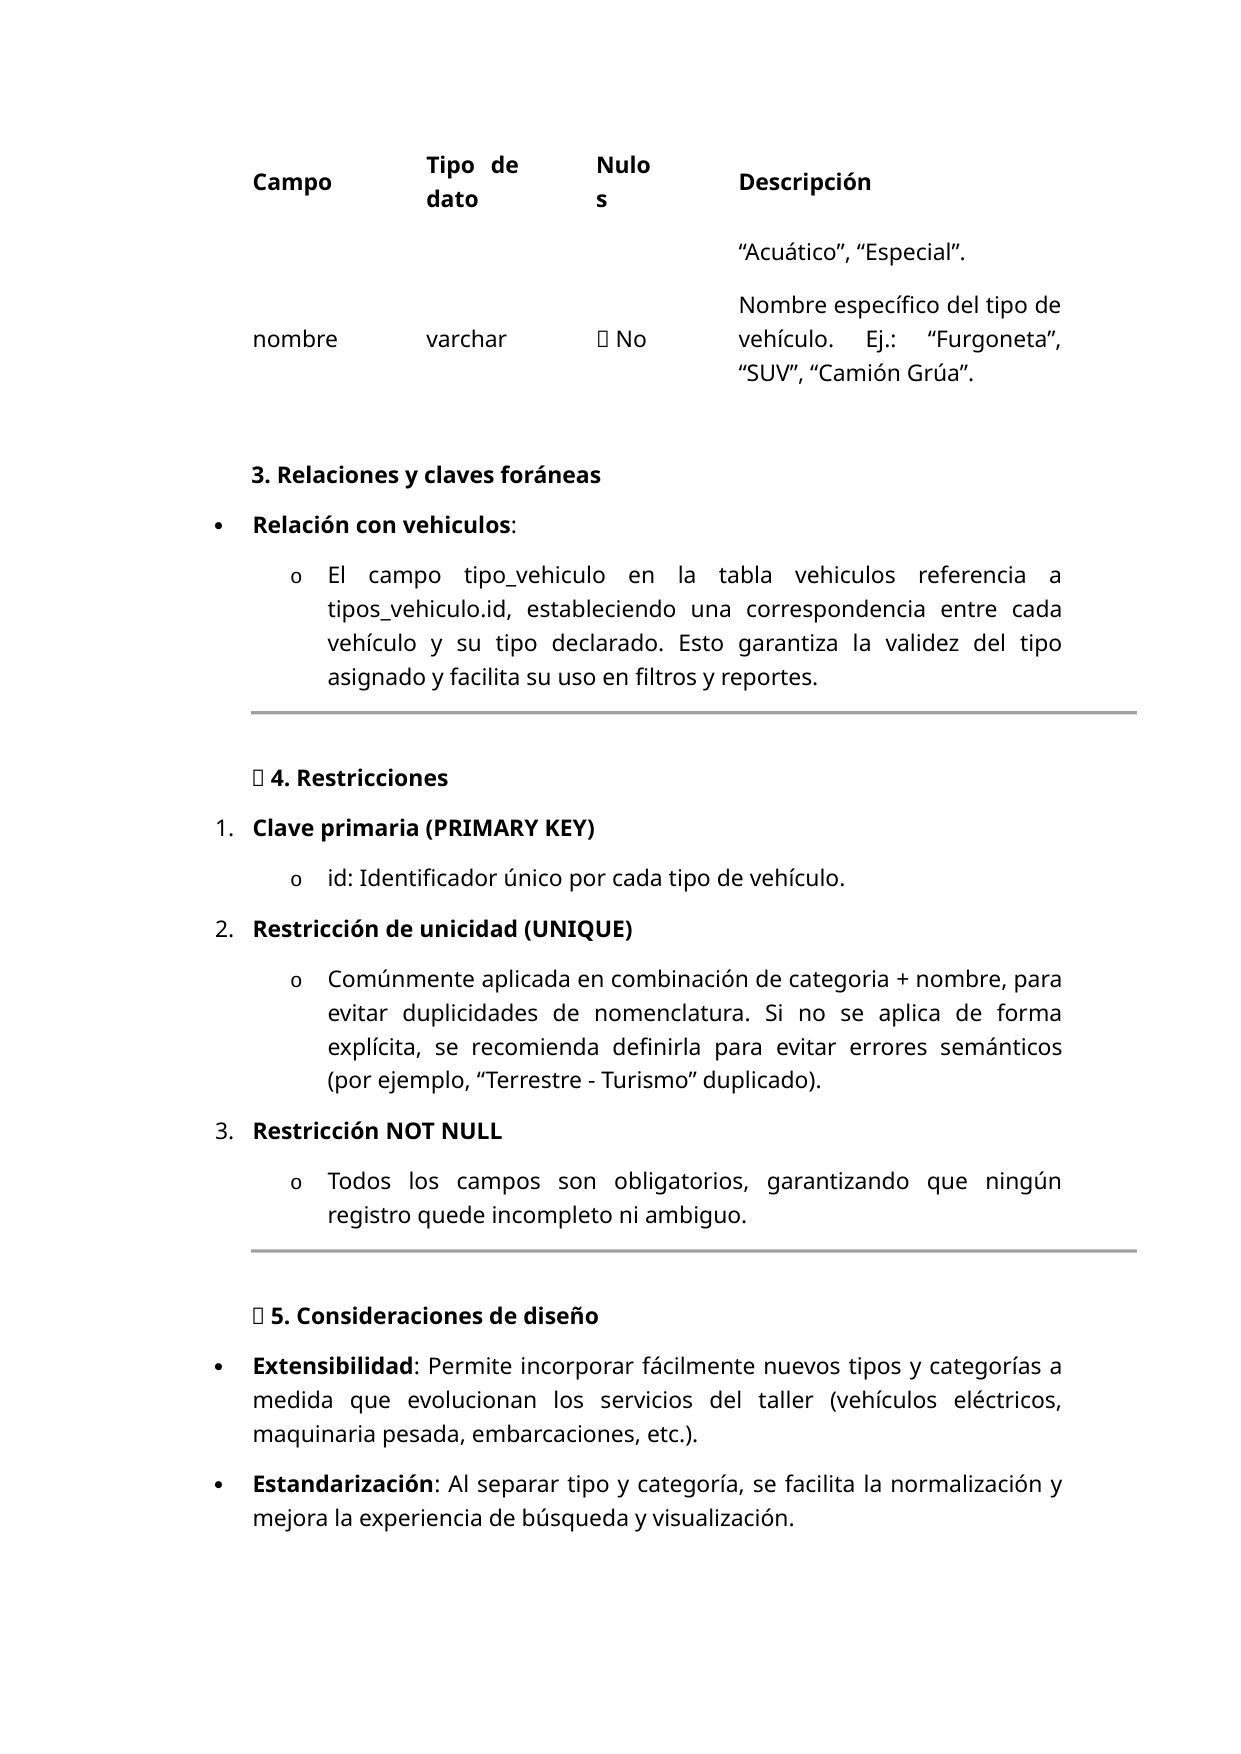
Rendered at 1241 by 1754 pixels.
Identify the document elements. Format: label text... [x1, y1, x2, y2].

list Estandarización: Al separar tipo y categoría, se facilita la normalización y mejora la experiencia de búsqueda y visualización. [215, 1468, 1063, 1533]
list Clave primaria (PRIMARY KEY) [215, 812, 1063, 843]
text 🧩 5. Consideraciones de diseño [251, 1300, 1063, 1331]
list Extensibilidad: Permite incorporar fácilmente nuevos tipos y categorías a medida que evolucionan los servicios del taller (vehículos eléctricos, maquinaria pesada, embarcaciones, etc.). [215, 1350, 1063, 1449]
list Relación con vehiculos: [215, 509, 1063, 540]
list El campo tipo_vehiculo en la tabla vehiculos referencia a tipos_vehiculo.id, estableciendo una correspondencia entre cada vehículo y su tipo declarado. Esto garantiza la validez del tipo asignado y facilita su uso en filtros y reportes. [290, 559, 1063, 692]
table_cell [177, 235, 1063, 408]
text 3. Relaciones y claves foráneas [251, 459, 1063, 490]
list Restricción NOT NULL [215, 1115, 1063, 1146]
list Comúnmente aplicada en combinación de categoria + nombre, para evitar duplicidades de nomenclatura. Si no se aplica de forma explícita, se recomienda definirla para evitar errores semánticos (por ejemplo, “Terrestre - Turismo” duplicado). [290, 963, 1063, 1096]
list id: Identificador único por cada tipo de vehículo. [290, 862, 1063, 894]
text 🔐 4. Restricciones [251, 762, 1063, 793]
list Restricción de unicidad (UNIQUE) [215, 913, 1063, 944]
list Todos los campos son obligatorios, garantizando que ningún registro quede incompleto ni ambiguo. [290, 1165, 1063, 1230]
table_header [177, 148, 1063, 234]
